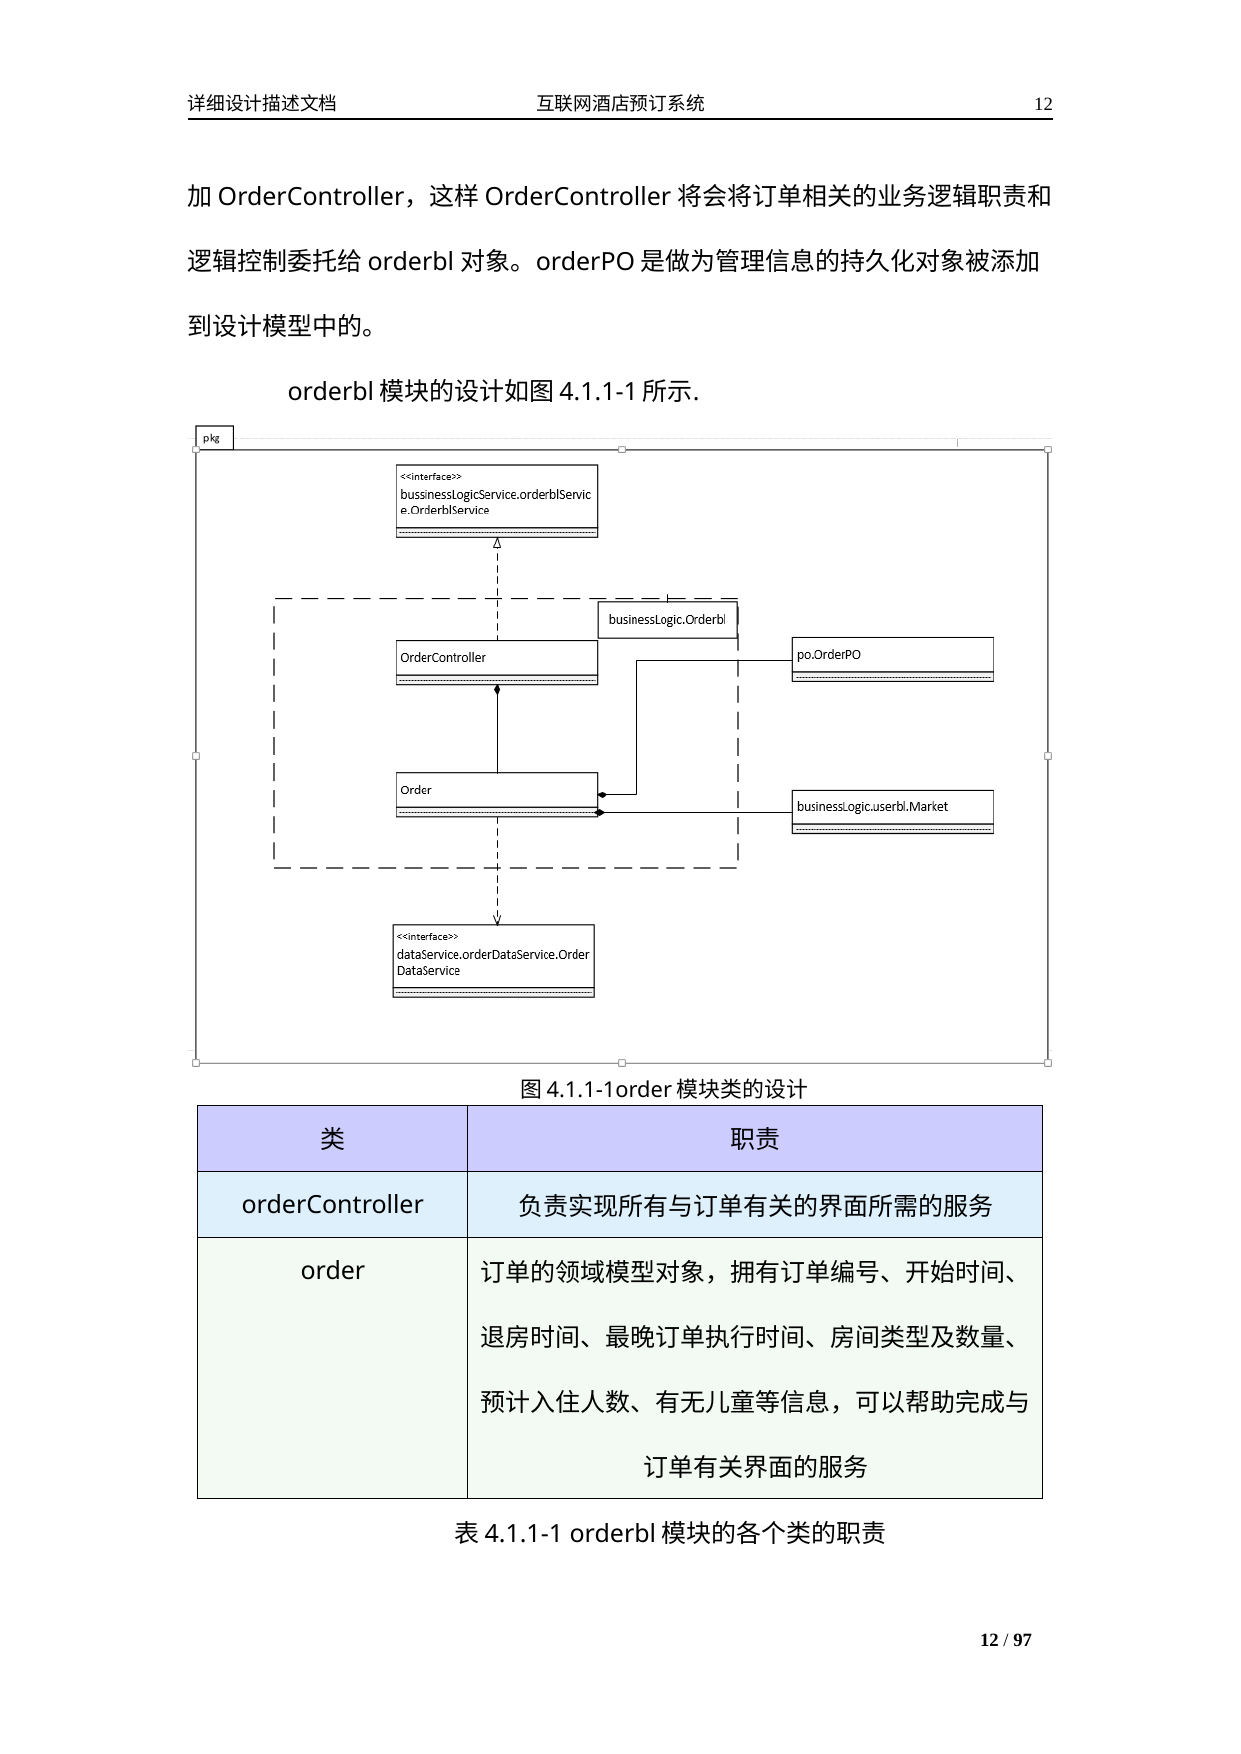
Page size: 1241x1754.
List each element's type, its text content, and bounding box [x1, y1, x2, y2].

text 表4.1.1-1 orderbl模块的各个类的职责 [187, 1499, 1053, 1564]
table_cell 负责实现所有与订单有关的界面所需的服务 [468, 1172, 1042, 1237]
table_header 类 [198, 1106, 467, 1171]
table_cell order [198, 1238, 467, 1498]
table_cell orderController [198, 1172, 467, 1237]
text orderbl模块的设计如图4.1.1-1所示. [187, 357, 1053, 422]
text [187, 162, 1053, 357]
table_cell 订单的领域模型对象，拥有订单编号、开始时间、退房时间、最晚订单执行时间、房间类型及数量、预计入住人数、有无儿童等信息，可以帮助完成与订单有关界面的服务 [468, 1238, 1042, 1498]
table_header 职责 [468, 1106, 1042, 1171]
text 图4.1.1-1order模块类的设计 [187, 1072, 1053, 1104]
picture [187, 422, 1053, 1069]
